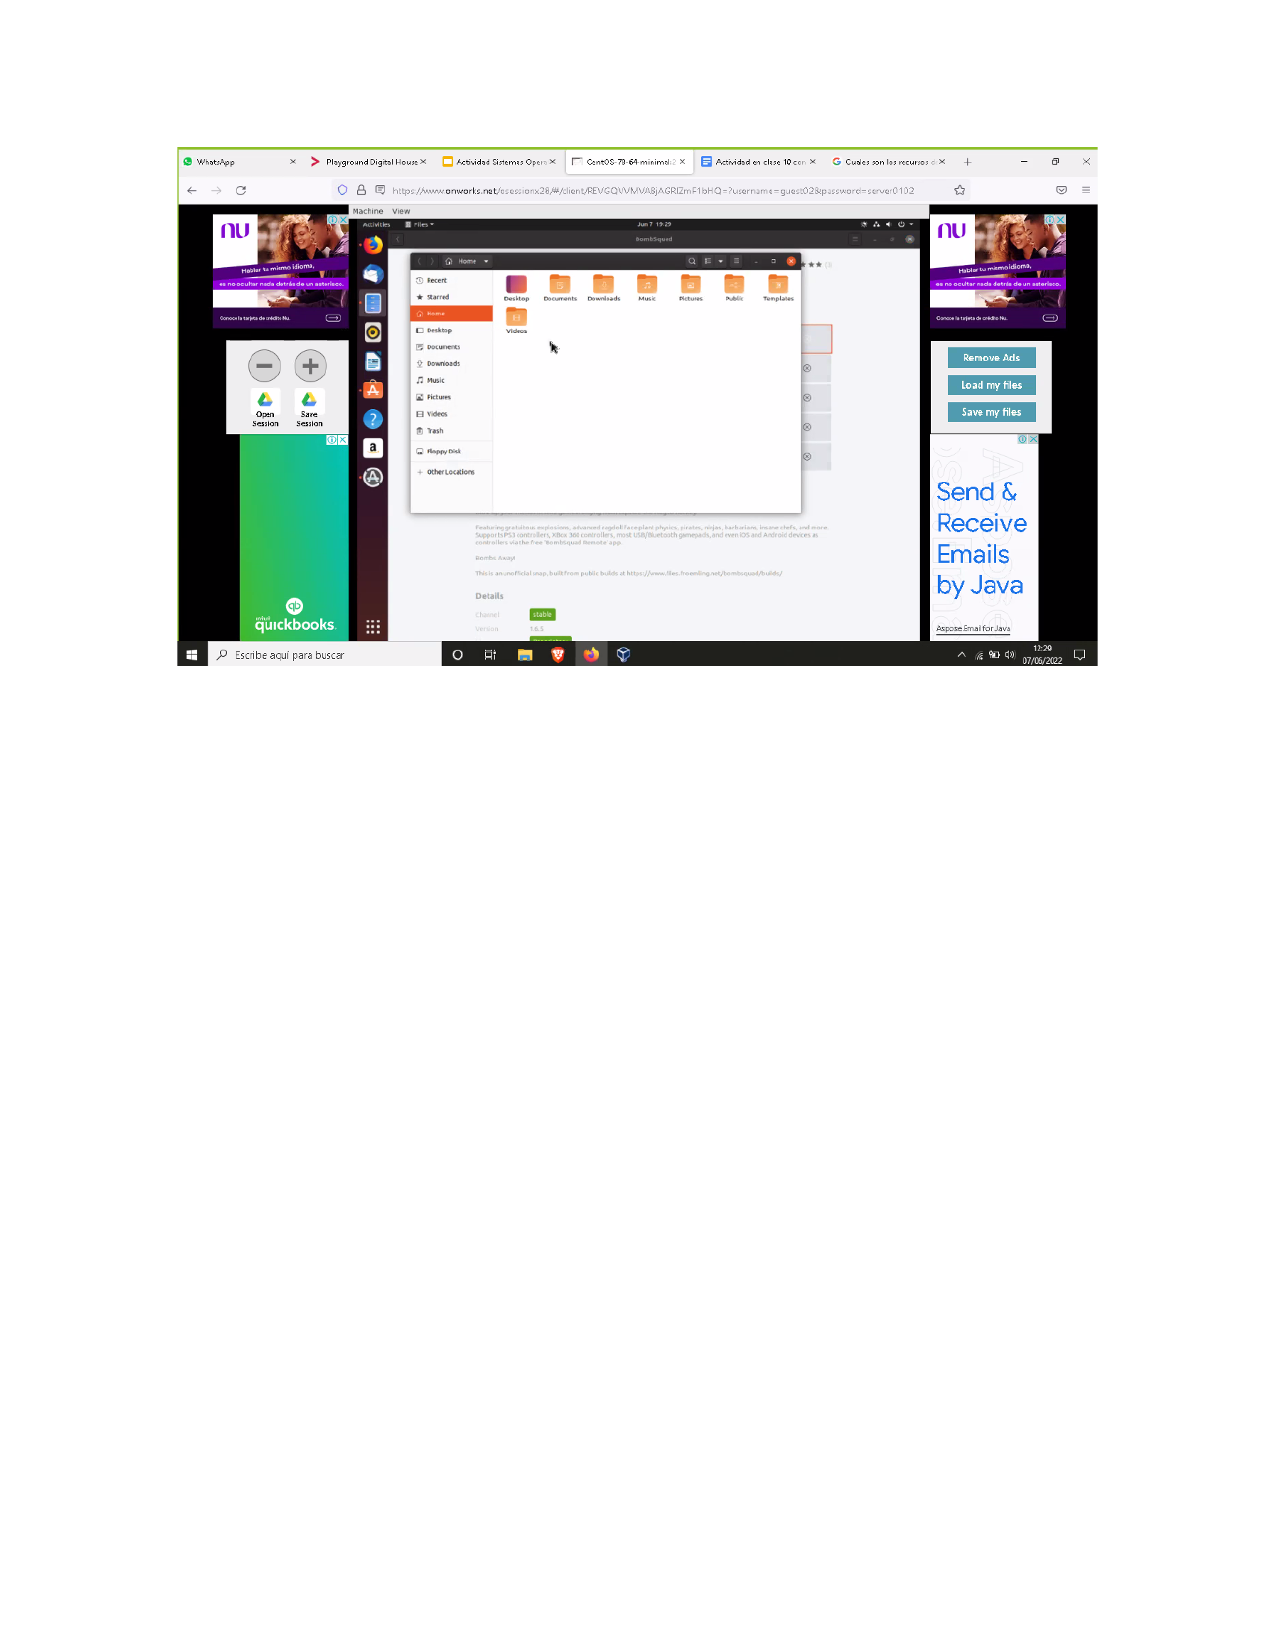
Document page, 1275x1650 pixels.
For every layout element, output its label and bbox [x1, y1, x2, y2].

picture [177, 147, 1098, 666]
